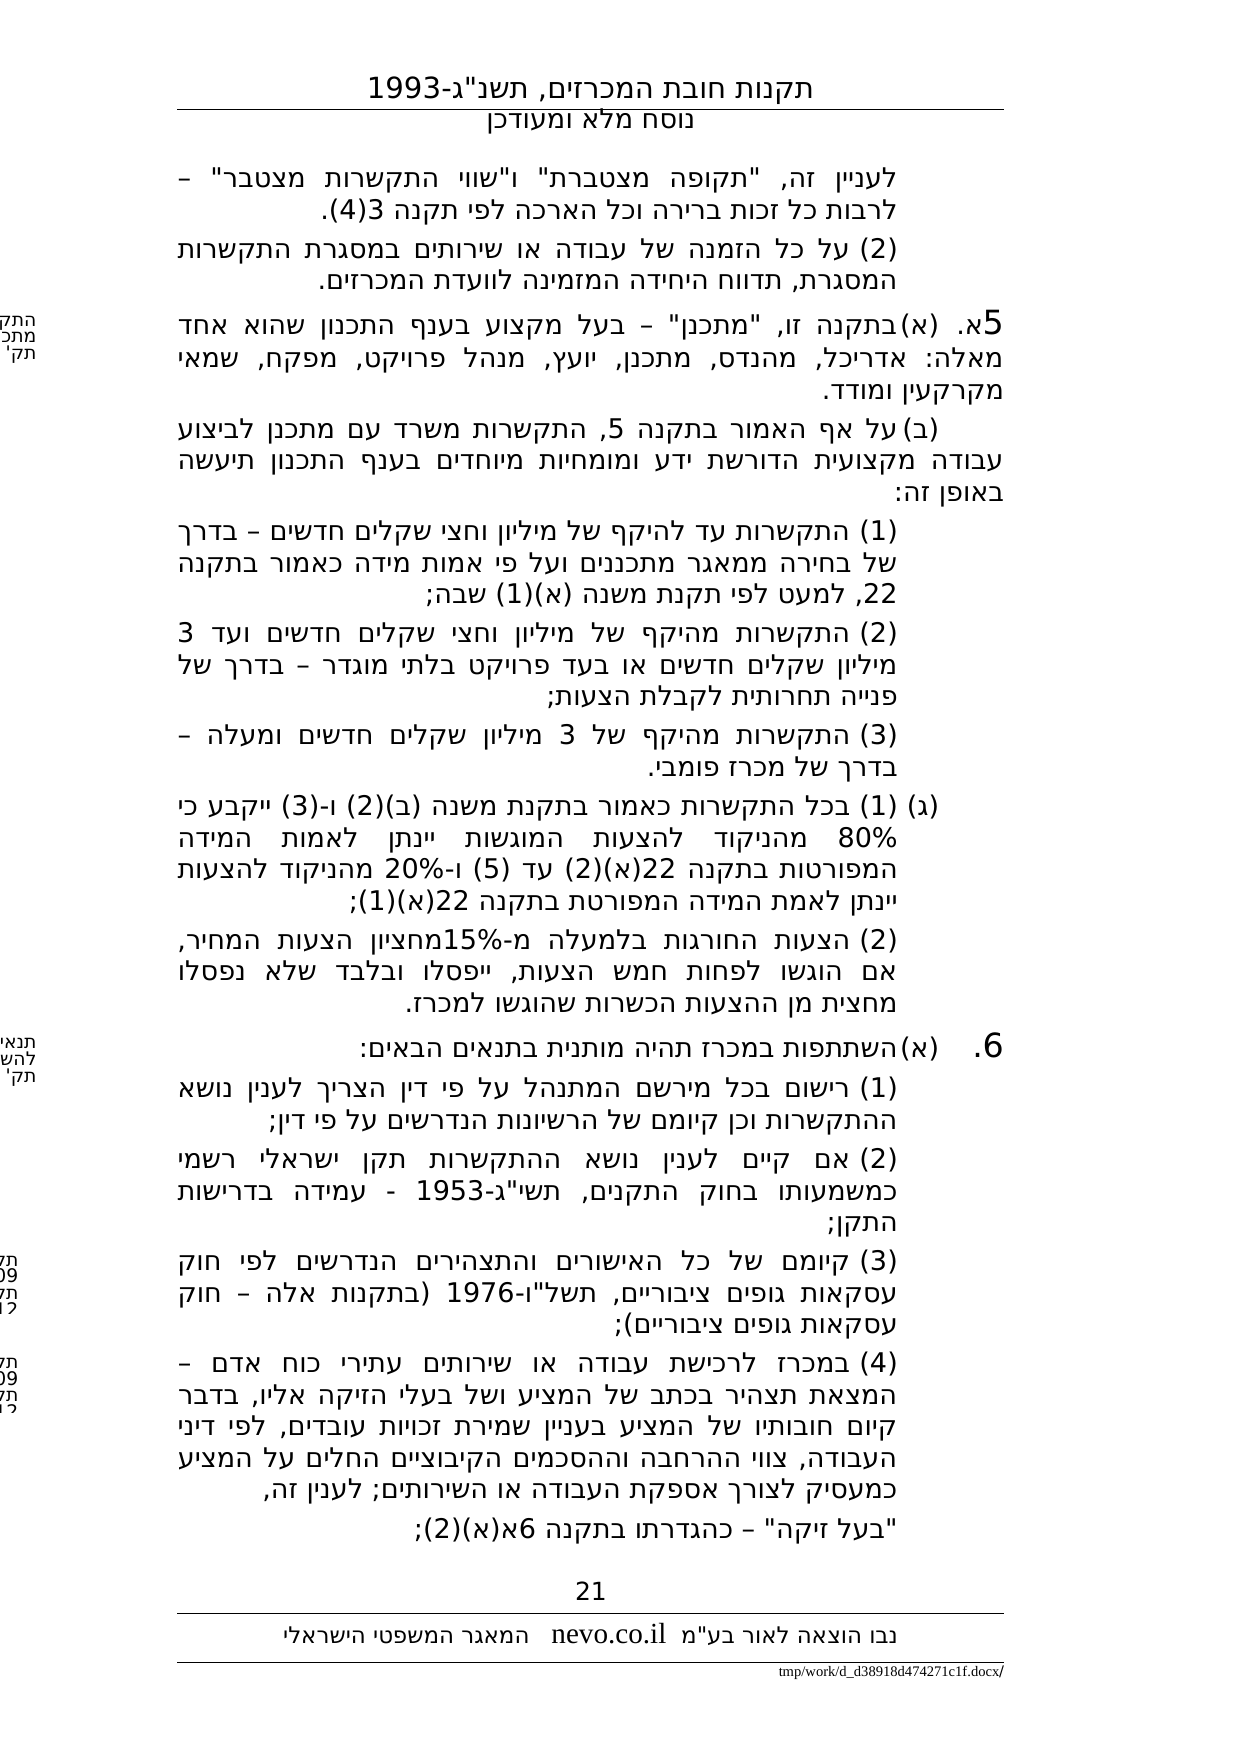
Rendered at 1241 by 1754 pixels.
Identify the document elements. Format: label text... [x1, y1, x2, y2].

text (3) קיומם של כל האישורים והתצהירים הנדרשים לפי חוק עסקאות גופים ציבוריים, תשל"ו-1976 (בתקנות אלה – חוק עסקאות גופים ציבוריים); [177, 1245, 898, 1340]
text "בעל זיקה" – כהגדרתו בתקנה 6א(א)(2); [177, 1513, 898, 1544]
text לעניין זה, "תקופה מצטברת" ו"שווי התקשרות מצטבר" – לרבות כל זכות ברירה וכל הארכה לפי תקנה 3(4). [177, 162, 898, 226]
text 5א. (א) בתקנה זו, "מתכנן" – בעל מקצוע בענף התכנון שהוא אחד מאלה: אדריכל, מהנדס, מתכנן, יועץ, מנהל פרויקט, מפקח, שמאי מקרקעין ומודד. [177, 304, 1004, 406]
text (2) על כל הזמנה של עבודה או שירותים במסגרת התקשרות המסגרת, תדווח היחידה המזמינה לוועדת המכרזים. [177, 233, 898, 296]
text 6. (א) השתתפות במכרז תהיה מותנית בתנאים הבאים: [177, 1026, 1004, 1065]
text (ג) (1) בכל התקשרות כאמור בתקנת משנה (ב)(2) ו-(3) ייקבע כי 80% מהניקוד להצעות המוגשות יינתן לאמות המידה המפורטות בתקנה 22(א)(2) עד (5) ו-20% מהניקוד להצעות יינתן לאמת המידה המפורטת בתקנה 22(א)(1); [177, 790, 1004, 917]
text (3) התקשרות מהיקף של 3 מיליון שקלים חדשים ומעלה – בדרך של מכרז פומבי. [177, 720, 898, 783]
text (2) התקשרות מהיקף של מיליון וחצי שקלים חדשים ועד 3 מיליון שקלים חדשים או בעד פרויקט בלתי מוגדר – בדרך של פנייה תחרותית לקבלת הצעות; [177, 617, 898, 712]
text (1) התקשרות עד להיקף של מיליון וחצי שקלים חדשים – בדרך של בחירה ממאגר מתכננים ועל פי אמות מידה כאמור בתקנה 22, למעט לפי תקנת משנה (א)(1) שבה; [177, 515, 898, 610]
text (2) הצעות החורגות בלמעלה מ-15%מחציון הצעות המחיר, אם הוגשו לפחות חמש הצעות, ייפסלו ובלבד שלא נפסלו מחצית מן ההצעות הכשרות שהוגשו למכרז. [177, 924, 898, 1019]
text (ב) על אף האמור בתקנה 5, התקשרות משרד עם מתכנן לביצוע עבודה מקצועית הדורשת ידע ומומחיות מיוחדים בענף התכנון תיעשה באופן זה: [177, 413, 1004, 508]
text (2) אם קיים לענין נושא ההתקשרות תקן ישראלי רשמי כמשמעותו בחוק התקנים, תשי"ג-1953 - עמידה בדרישות התקן; [177, 1143, 898, 1238]
text (1) רישום בכל מירשם המתנהל על פי דין הצריך לענין נושא ההתקשרות וכן קיומם של הרשיונות הנדרשים על פי דין; [177, 1073, 898, 1136]
text (4) במכרז לרכישת עבודה או שירותים עתירי כוח אדם – המצאת תצהיר בכתב של המציע ושל בעלי הזיקה אליו, בדבר קיום חובותיו של המציע בעניין שמירת זכויות עובדים, לפי דיני העבודה, צווי ההרחבה וההסכמים הקיבוציים החלים על המציע כמעסיק לצורך אספקת העבודה או השירותים; לענין זה, [177, 1348, 898, 1505]
